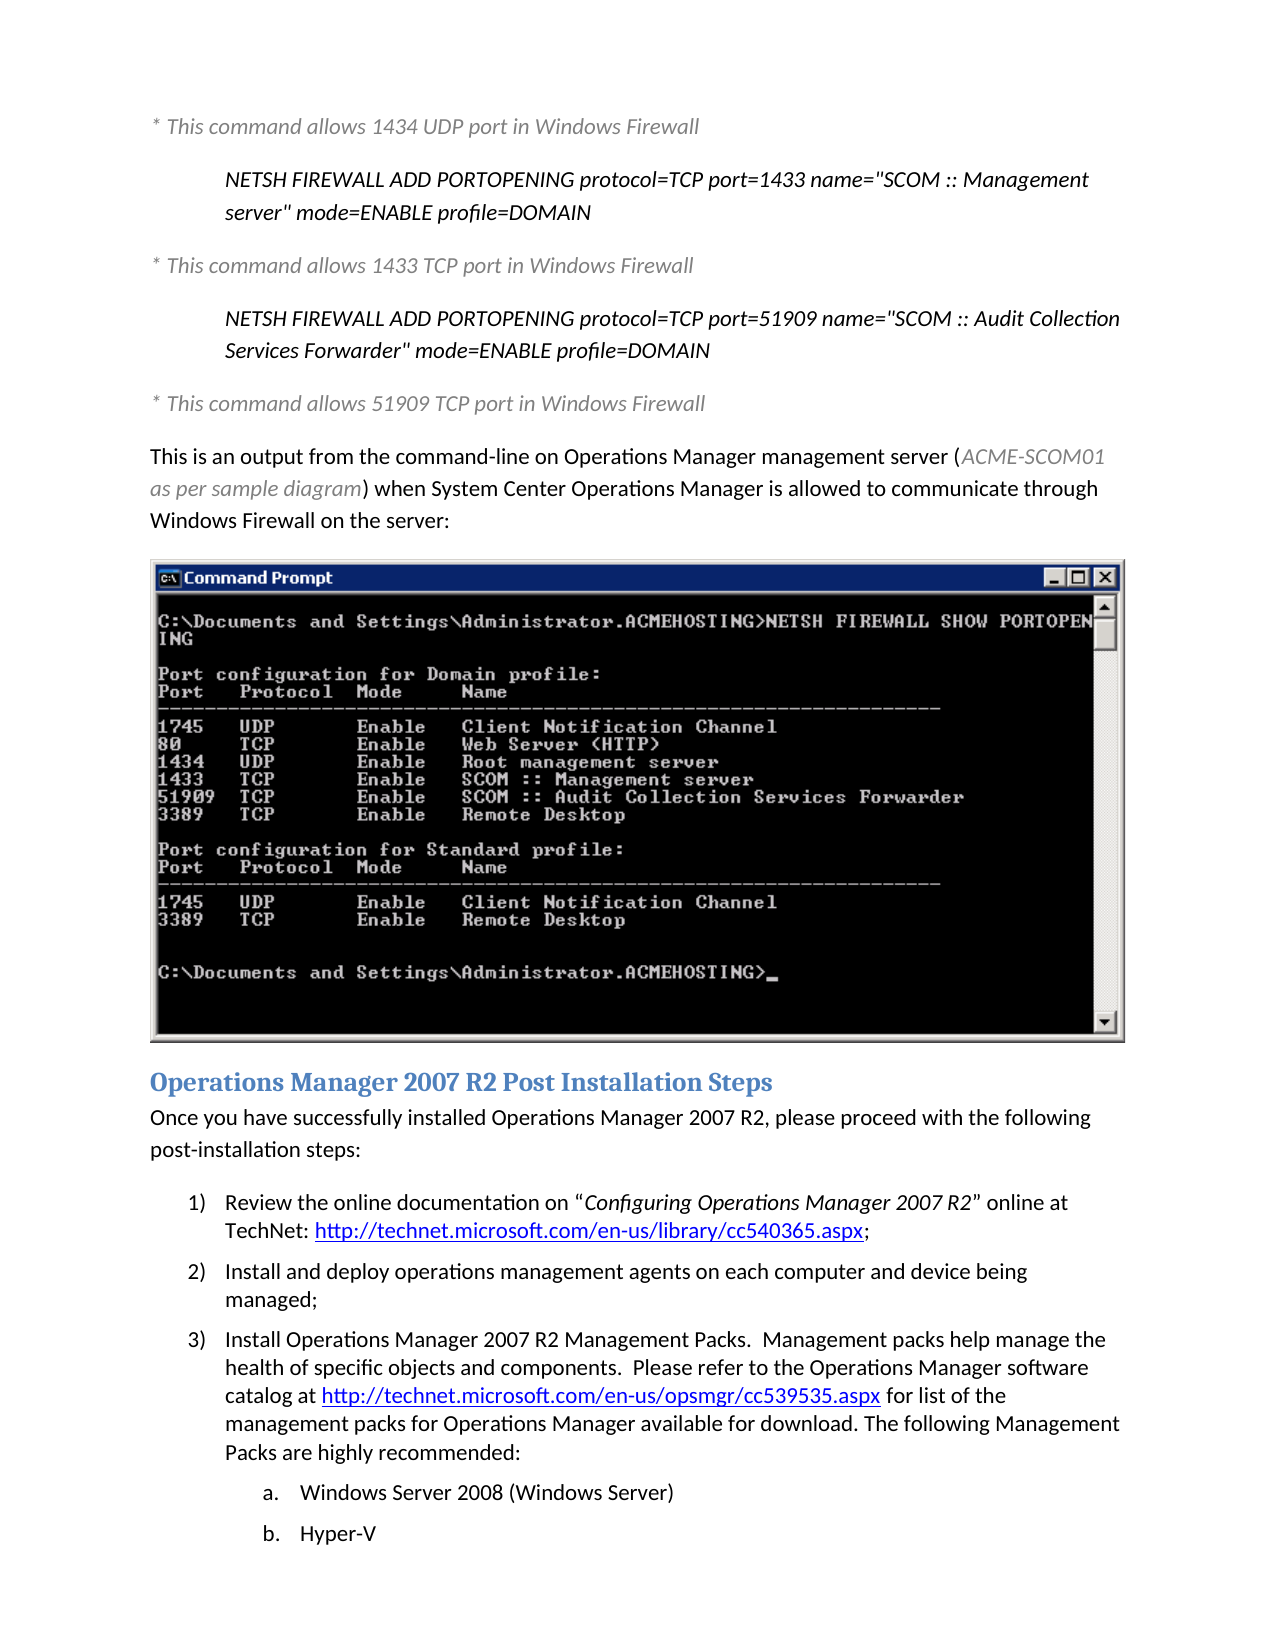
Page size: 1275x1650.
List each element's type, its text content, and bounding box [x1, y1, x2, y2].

text * This command allows 1433 TCP port in Windows Firewall [150, 251, 1125, 279]
list Windows Server 2008 (Windows Server) [262, 1478, 1125, 1506]
text * This command allows 51909 TCP port in Windows Firewall [150, 389, 1125, 417]
text * This command allows 1434 UDP port in Windows Firewall [150, 112, 1125, 141]
text This is an output from the command-line on Operations Manager management server (ACME-SCOM01 as per sample diagram) when System Center Operations Manager is allowed to communicate through Windows Firewall on the server: [150, 442, 1125, 534]
list Hyper-V [262, 1519, 1125, 1547]
list Install Operations Manager 2007 R2 Management Packs. Management packs help manage the health of specific objects and components. Please refer to the Operations Manager software catalog at http://technet.microsoft.com/en-us/opsmgr/cc539535.aspx for list of the management packs for Operations Manager available for download. The following Management Packs are highly recommended: [187, 1326, 1125, 1466]
text NETSH FIREWALL ADD PORTOPENING protocol=TCP port=51909 name="SCOM :: Audit Collection Services Forwarder" mode=ENABLE profile=DOMAIN [225, 304, 1125, 364]
text Once you have successfully installed Operations Manager 2007 R2, please proceed with the following post-installation steps: [150, 1103, 1125, 1163]
text NETSH FIREWALL ADD PORTOPENING protocol=TCP port=1433 name="SCOM :: Management server" mode=ENABLE profile=DOMAIN [225, 166, 1125, 226]
list Review the online documentation on “Configuring Operations Manager 2007 R2” online at TechNet: http://technet.microsoft.com/en-us/library/cc540365.aspx; [187, 1188, 1125, 1244]
list Install and deploy operations management agents on each computer and device being managed; [187, 1257, 1125, 1313]
picture [150, 559, 1125, 1043]
subtitle Operations Manager 2007 R2 Post Installation Steps [150, 1067, 1125, 1099]
